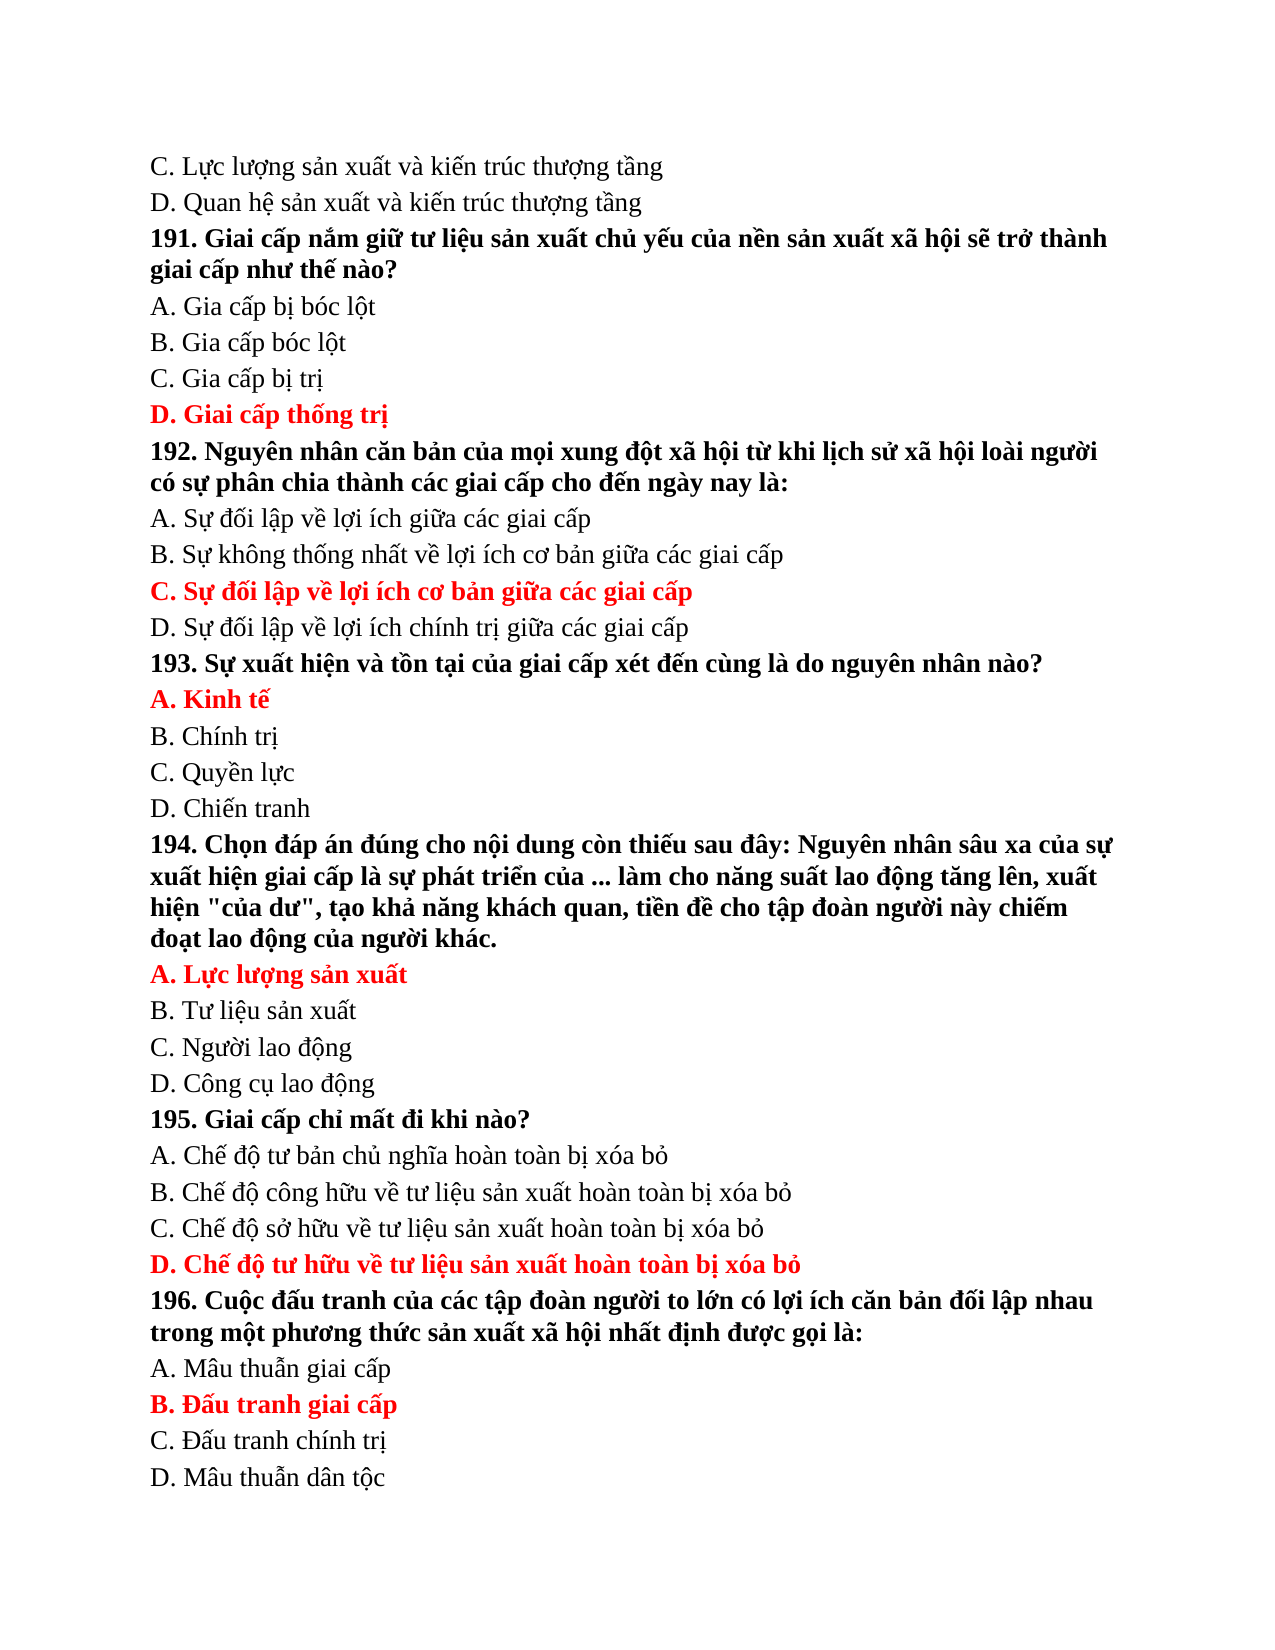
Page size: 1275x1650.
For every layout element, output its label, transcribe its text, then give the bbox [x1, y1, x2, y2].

text D. Chế độ tư hữu về tư liệu sản xuất hoàn toàn bị xóa bỏ [150, 1248, 1125, 1279]
text 195. Giai cấp chỉ mất đi khi nào? [150, 1103, 1125, 1134]
text D. Chiến tranh [150, 792, 1125, 823]
text A. Chế độ tư bản chủ nghĩa hoàn toàn bị xóa bỏ [150, 1139, 1125, 1171]
text C. Đấu tranh chính trị [150, 1424, 1125, 1456]
text D. Công cụ lao động [150, 1067, 1125, 1098]
text B. Đấu tranh giai cấp [150, 1388, 1125, 1419]
text A. Kinh tế [150, 683, 1125, 715]
text 192. Nguyên nhân căn bản của mọi xung đột xã hội từ khi lịch sử xã hội loài người có sự phân chia thành các giai cấp cho đến ngày nay là: [150, 435, 1125, 497]
text A. Mâu thuẫn giai cấp [150, 1352, 1125, 1383]
text D. Giai cấp thống trị [150, 399, 1125, 430]
text B. Chính trị [150, 720, 1125, 751]
text C. Người lao động [150, 1031, 1125, 1062]
text D. Quan hệ sản xuất và kiến trúc thượng tầng [150, 186, 1125, 217]
text C. Chế độ sở hữu về tư liệu sản xuất hoàn toàn bị xóa bỏ [150, 1212, 1125, 1243]
text C. Gia cấp bị trị [150, 362, 1125, 393]
text B. Chế độ công hữu về tư liệu sản xuất hoàn toàn bị xóa bỏ [150, 1176, 1125, 1207]
text C. Quyền lực [150, 756, 1125, 787]
text C. Sự đối lập về lợi ích cơ bản giữa các giai cấp [150, 575, 1125, 606]
text 194. Chọn đáp án đúng cho nội dung còn thiếu sau đây: Nguyên nhân sâu xa của sự xuất hiện giai cấp là sự phát triển của ... làm cho năng suất lao động tăng lên, xuất hiện "của dư", tạo khả năng khách quan, tiền đề cho tập đoàn người này chiếm đoạt lao động của người khác. [150, 828, 1125, 953]
text B. Gia cấp bóc lột [150, 326, 1125, 357]
text A. Lực lượng sản xuất [150, 958, 1125, 989]
text C. Lực lượng sản xuất và kiến trúc thượng tầng [150, 150, 1125, 181]
text A. Sự đối lập về lợi ích giữa các giai cấp [150, 502, 1125, 533]
text D. Mâu thuẫn dân tộc [150, 1461, 1125, 1492]
text 196. Cuộc đấu tranh của các tập đoàn người to lớn có lợi ích căn bản đối lập nhau trong một phương thức sản xuất xã hội nhất định được gọi là: [150, 1284, 1125, 1347]
text A. Gia cấp bị bóc lột [150, 290, 1125, 321]
text D. Sự đối lập về lợi ích chính trị giữa các giai cấp [150, 611, 1125, 642]
text B. Tư liệu sản xuất [150, 994, 1125, 1026]
text 193. Sự xuất hiện và tồn tại của giai cấp xét đến cùng là do nguyên nhân nào? [150, 647, 1125, 678]
text B. Sự không thống nhất về lợi ích cơ bản giữa các giai cấp [150, 538, 1125, 570]
text 191. Giai cấp nắm giữ tư liệu sản xuất chủ yếu của nền sản xuất xã hội sẽ trở thành giai cấp như thế nào? [150, 222, 1125, 285]
